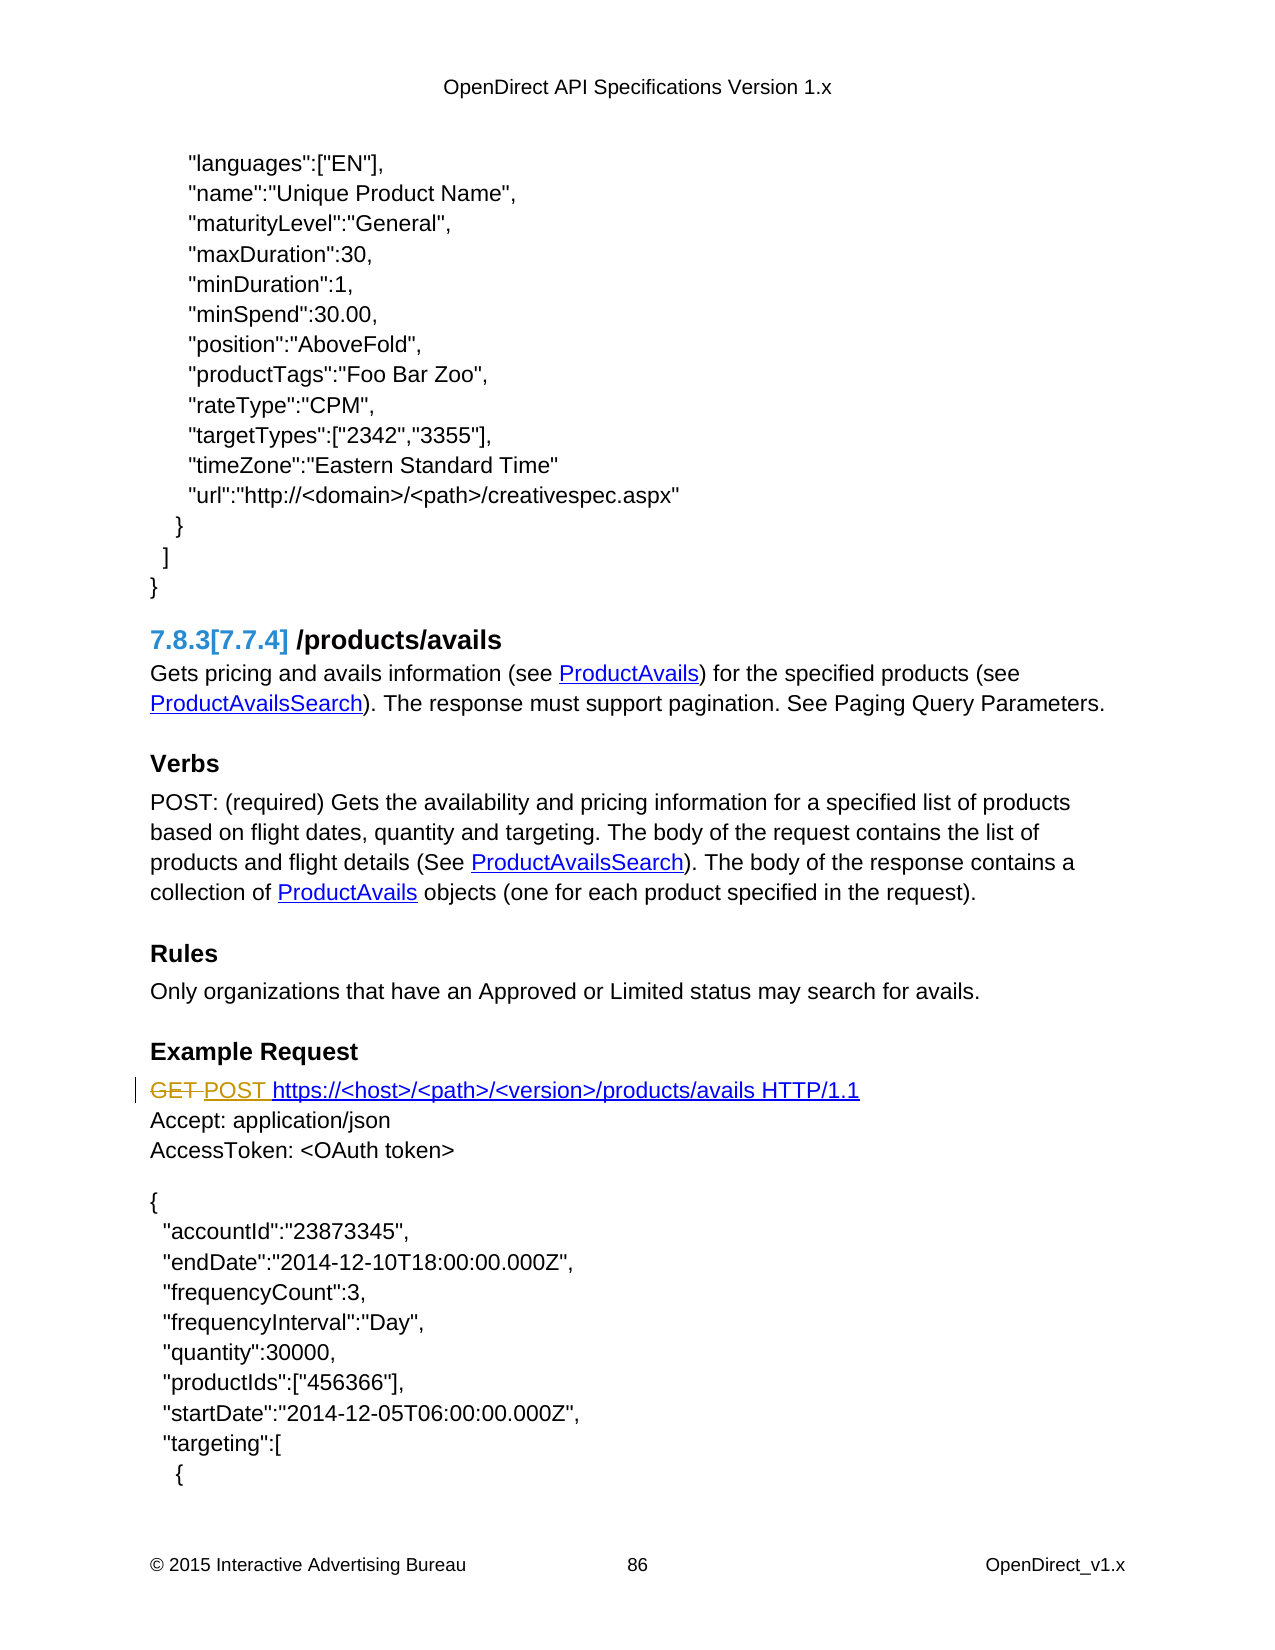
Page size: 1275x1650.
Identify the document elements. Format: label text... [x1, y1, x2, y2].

text POST: (required) Gets the availability and pricing information for a specified list of products based on flight dates, quantity and targeting. The body of the request contains the list of products and flight details (See ProductAvailsSearch). The body of the response contains a collection of ProductAvails objects (one for each product specified in the request). [150, 789, 1125, 906]
text Example Request [150, 1037, 1125, 1066]
subtitle /products/avails [150, 624, 1125, 655]
text Gets pricing and avails information (see ProductAvails) for the specified products (see ProductAvailsSearch). The response must support pagination. See Paging Query Parameters. [150, 660, 1125, 716]
text Only organizations that have an Approved or Limited status may search for avails. [150, 978, 1125, 1004]
text Verbs [150, 749, 1125, 778]
text https://<host>/<path>/<version>/products/avails HTTP/1.1 Accept: application/json AccessToken: <OAuth token> [150, 1077, 1125, 1163]
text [150, 150, 1125, 599]
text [150, 1188, 1125, 1486]
text Rules [150, 939, 1125, 967]
